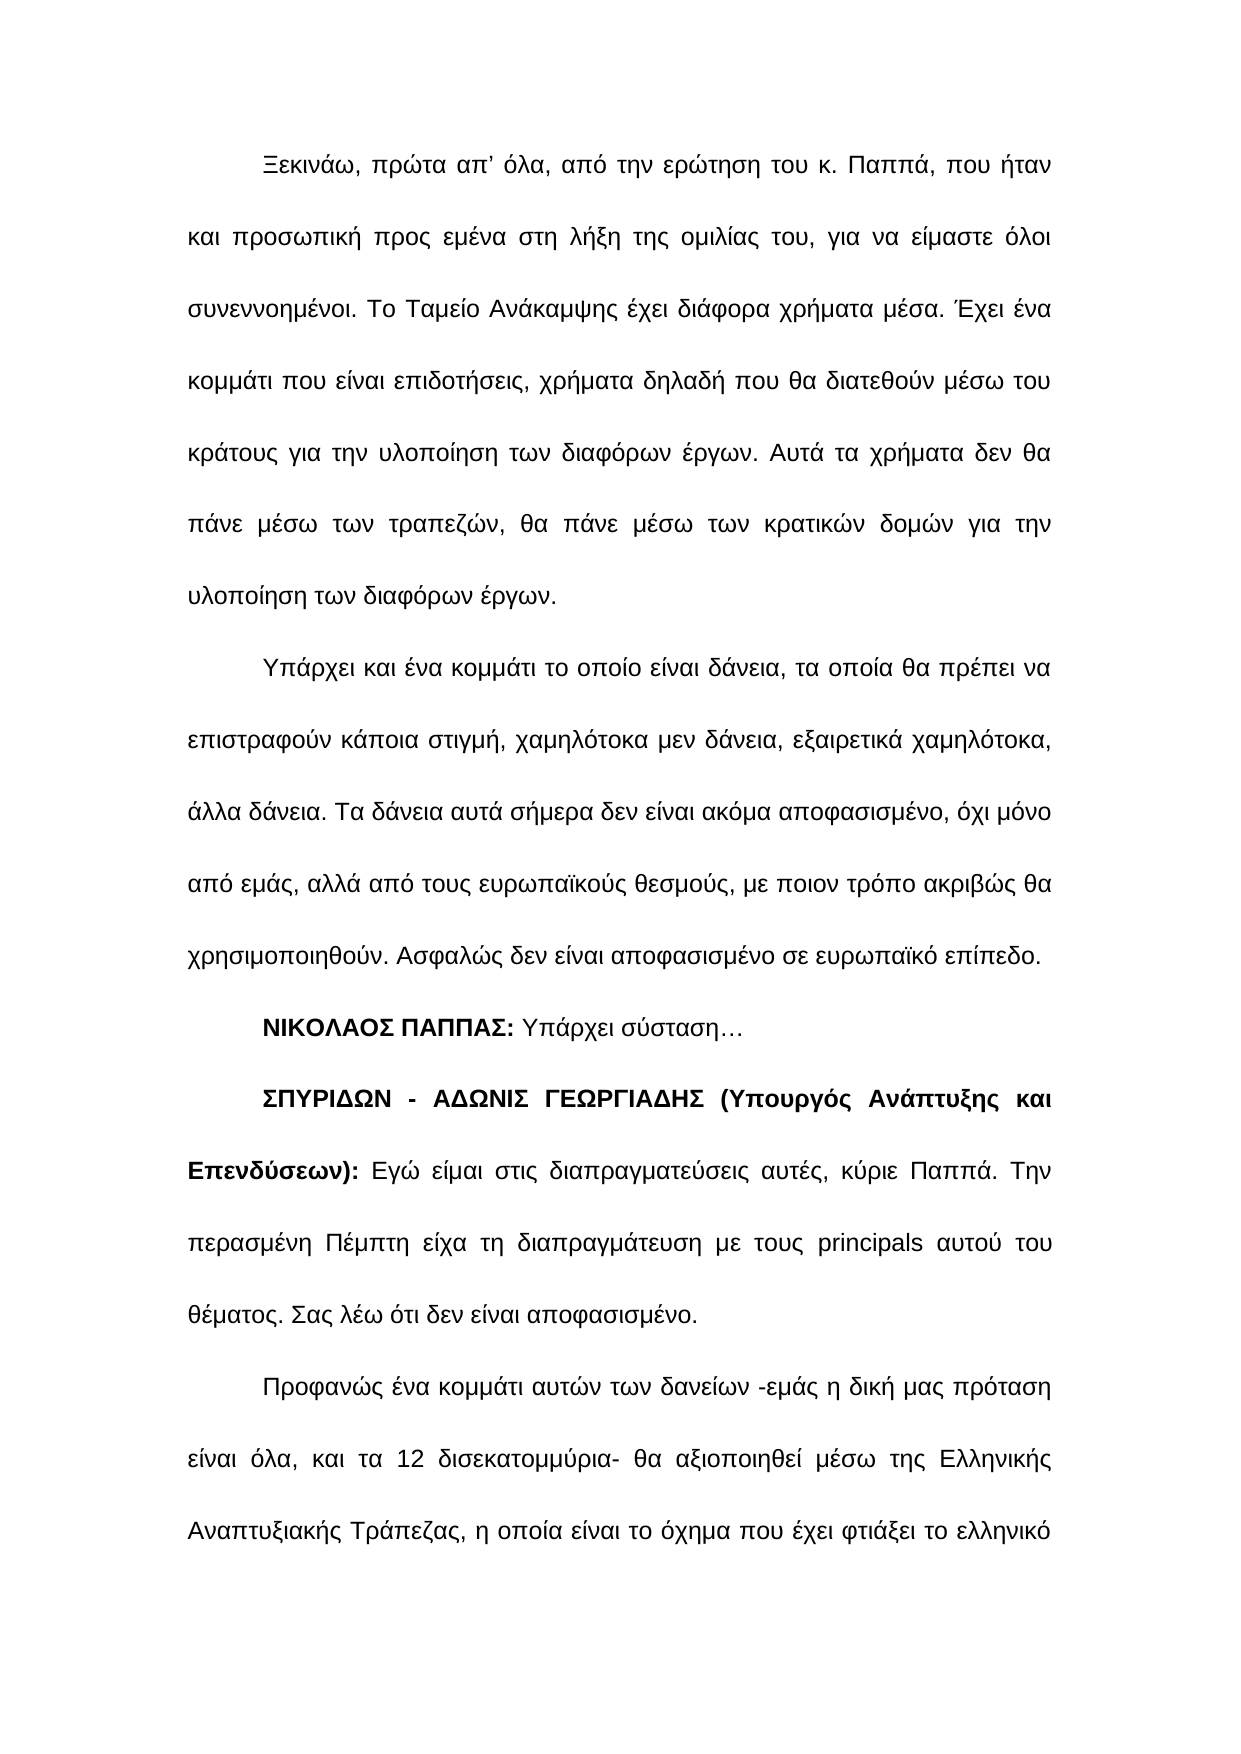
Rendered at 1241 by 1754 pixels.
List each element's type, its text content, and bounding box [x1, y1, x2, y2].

text Υπάρχει και ένα κομμάτι το οποίο είναι δάνεια, τα οποία θα πρέπει να επιστραφούν κάποια στιγμή, χαμηλότοκα μεν δάνεια, εξαιρετικά χαμηλότοκα, άλλα δάνεια. Τα δάνεια αυτά σήμερα δεν είναι ακόμα αποφασισμένο, όχι μόνο από εμάς, αλλά από τους ευρωπαϊκούς θεσμούς, με ποιον τρόπο ακριβώς θα χρησιμοποιηθούν. Ασφαλώς δεν είναι αποφασισμένο σε ευρωπαϊκό επίπεδο. [187, 653, 1053, 969]
text ΣΠΥΡΙΔΩΝ - ΑΔΩΝΙΣ ΓΕΩΡΓΙΑΔΗΣ (Υπουργός Ανάπτυξης και Επενδύσεων): Εγώ είμαι στις διαπραγματεύσεις αυτές, κύριε Παππά. Την περασμένη Πέμπτη είχα τη διαπραγμάτευση με τους principals αυτού του θέματος. Σας λέω ότι δεν είναι αποφασισμένο. [187, 1084, 1053, 1329]
text ΝΙΚΟΛΑΟΣ ΠΑΠΠΑΣ: Υπάρχει σύσταση… [187, 1012, 1053, 1041]
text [187, 1372, 1053, 1544]
text Ξεκινάω, πρώτα απ’ όλα, από την ερώτηση του κ. Παππά, που ήταν και προσωπική προς εμένα στη λήξη της ομιλίας του, για να είμαστε όλοι συνεννοημένοι. Το Ταμείο Ανάκαμψης έχει διάφορα χρήματα μέσα. Έχει ένα κομμάτι που είναι επιδοτήσεις, χρήματα δηλαδή που θα διατεθούν μέσω του κράτους για την υλοποίηση των διαφόρων έργων. Αυτά τα χρήματα δεν θα πάνε μέσω των τραπεζών, θα πάνε μέσω των κρατικών δομών για την υλοποίηση των διαφόρων έργων. [187, 150, 1053, 610]
